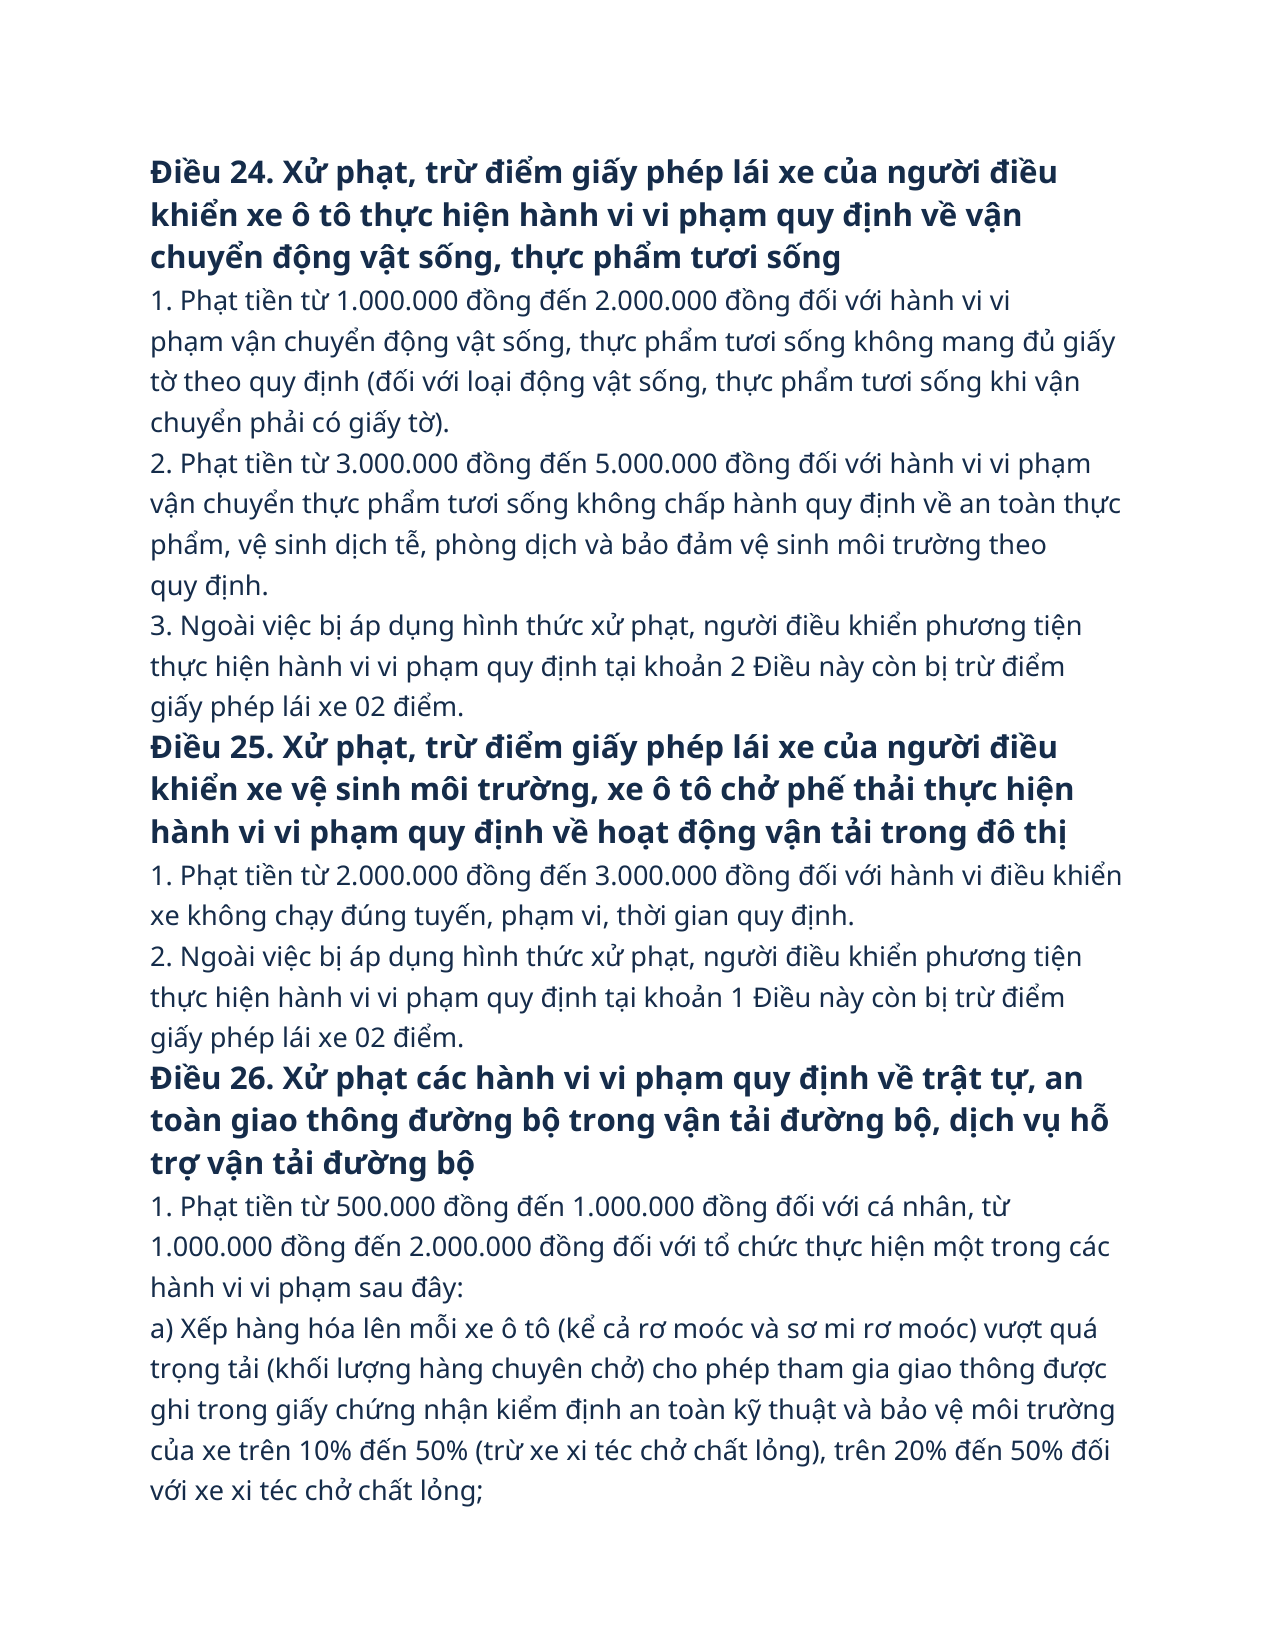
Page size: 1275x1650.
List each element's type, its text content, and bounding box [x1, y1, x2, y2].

text Điều 26. Xử phạt các hành vi vi phạm quy định về trật tự, an toàn giao thông đường bộ trong vận tải đường bộ, dịch vụ hỗ trợ vận tải đường bộ [150, 1056, 1125, 1183]
text 2. Ngoài việc bị áp dụng hình thức xử phạt, người điều khiển phương tiện thực hiện hành vi vi phạm quy định tại khoản 1 Điều này còn bị trừ điểm giấy phép lái xe 02 điểm. [150, 934, 1125, 1056]
text a) Xếp hàng hóa lên mỗi xe ô tô (kể cả rơ moóc và sơ mi rơ moóc) vượt quá trọng tải (khối lượng hàng chuyên chở) cho phép tham gia giao thông được ghi trong giấy chứng nhận kiểm định an toàn kỹ thuật và bảo vệ môi trường của xe trên 10% đến 50% (trừ xe xi téc chở chất lỏng), trên 20% đến 50% đối với xe xi téc chở chất lỏng; [150, 1305, 1125, 1508]
text 1. Phạt tiền từ 2.000.000 đồng đến 3.000.000 đồng đối với hành vi điều khiển xe không chạy đúng tuyến, phạm vi, thời gian quy định. [150, 852, 1125, 934]
text 1. Phạt tiền từ 1.000.000 đồng đến 2.000.000 đồng đối với hành vi vi phạm vận chuyển động vật sống, thực phẩm tươi sống không mang đủ giấy tờ theo quy định (đối với loại động vật sống, thực phẩm tươi sống khi vận chuyển phải có giấy tờ). [150, 278, 1125, 440]
text Điều 25. Xử phạt, trừ điểm giấy phép lái xe của người điều khiển xe vệ sinh môi trường, xe ô tô chở phế thải thực hiện hành vi vi phạm quy định về hoạt động vận tải trong đô thị [150, 725, 1125, 852]
text 2. Phạt tiền từ 3.000.000 đồng đến 5.000.000 đồng đối với hành vi vi phạm vận chuyển thực phẩm tươi sống không chấp hành quy định về an toàn thực phẩm, vệ sinh dịch tễ, phòng dịch và bảo đảm vệ sinh môi trường theo quy định. [150, 440, 1125, 603]
text 3. Ngoài việc bị áp dụng hình thức xử phạt, người điều khiển phương tiện thực hiện hành vi vi phạm quy định tại khoản 2 Điều này còn bị trừ điểm giấy phép lái xe 02 điểm. [150, 603, 1125, 725]
text 1. Phạt tiền từ 500.000 đồng đến 1.000.000 đồng đối với cá nhân, từ 1.000.000 đồng đến 2.000.000 đồng đối với tổ chức thực hiện một trong các hành vi vi phạm sau đây: [150, 1183, 1125, 1305]
text Điều 24. Xử phạt, trừ điểm giấy phép lái xe của người điều khiển xe ô tô thực hiện hành vi vi phạm quy định về vận chuyển động vật sống, thực phẩm tươi sống [150, 150, 1125, 278]
